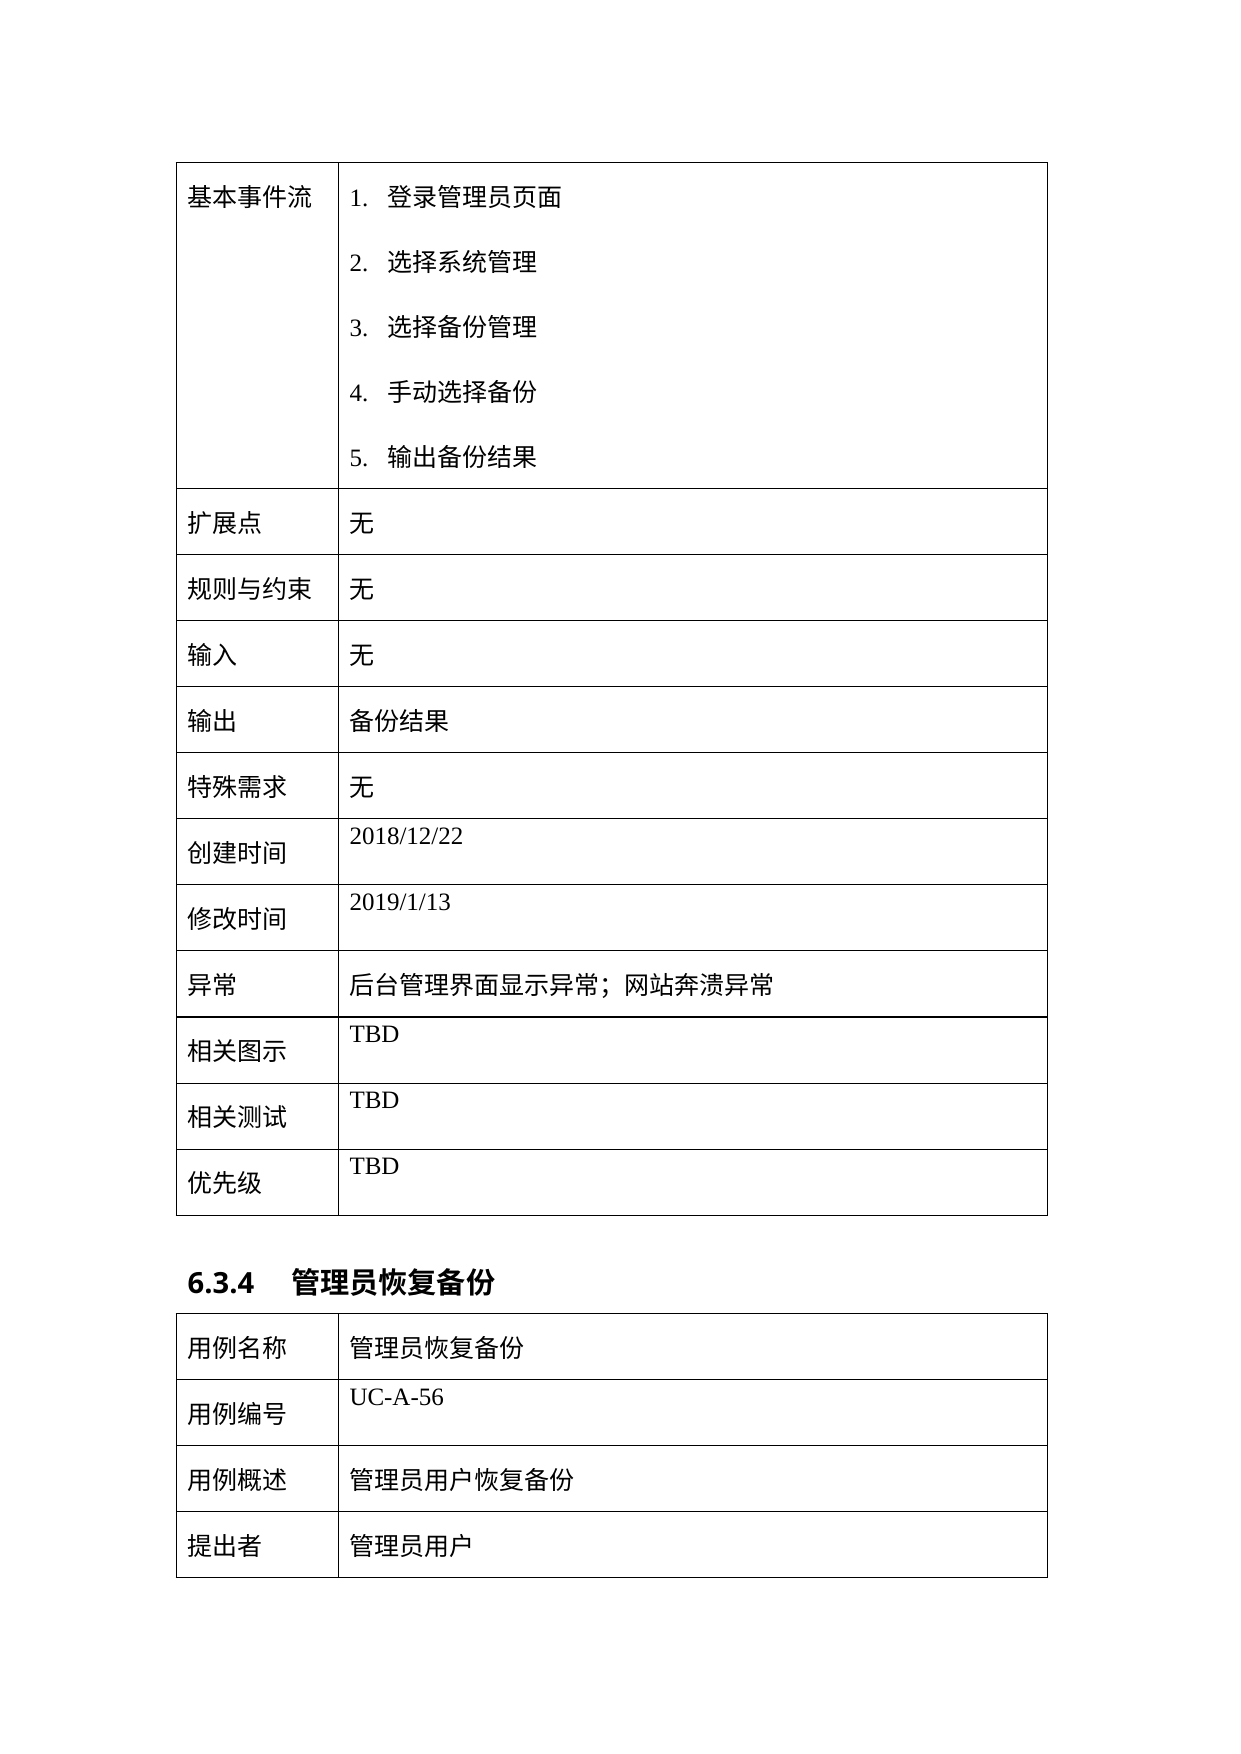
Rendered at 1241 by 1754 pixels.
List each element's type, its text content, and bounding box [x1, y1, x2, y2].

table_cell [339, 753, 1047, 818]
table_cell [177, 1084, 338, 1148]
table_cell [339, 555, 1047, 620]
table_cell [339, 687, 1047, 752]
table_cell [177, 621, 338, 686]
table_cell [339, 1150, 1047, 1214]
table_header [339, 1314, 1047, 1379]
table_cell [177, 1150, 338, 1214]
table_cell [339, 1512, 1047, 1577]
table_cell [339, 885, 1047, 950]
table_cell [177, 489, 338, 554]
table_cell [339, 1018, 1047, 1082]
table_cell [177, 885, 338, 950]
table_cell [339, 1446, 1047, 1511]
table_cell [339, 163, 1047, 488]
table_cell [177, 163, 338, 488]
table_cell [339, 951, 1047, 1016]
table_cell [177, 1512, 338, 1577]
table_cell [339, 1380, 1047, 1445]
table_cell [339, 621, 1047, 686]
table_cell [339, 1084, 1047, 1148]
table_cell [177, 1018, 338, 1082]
text 管理员恢复备份 [187, 1248, 1053, 1313]
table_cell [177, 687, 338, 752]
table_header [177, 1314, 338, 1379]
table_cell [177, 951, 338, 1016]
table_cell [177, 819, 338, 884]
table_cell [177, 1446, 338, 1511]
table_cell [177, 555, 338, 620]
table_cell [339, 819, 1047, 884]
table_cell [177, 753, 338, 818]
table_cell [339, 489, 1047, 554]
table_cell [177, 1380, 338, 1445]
